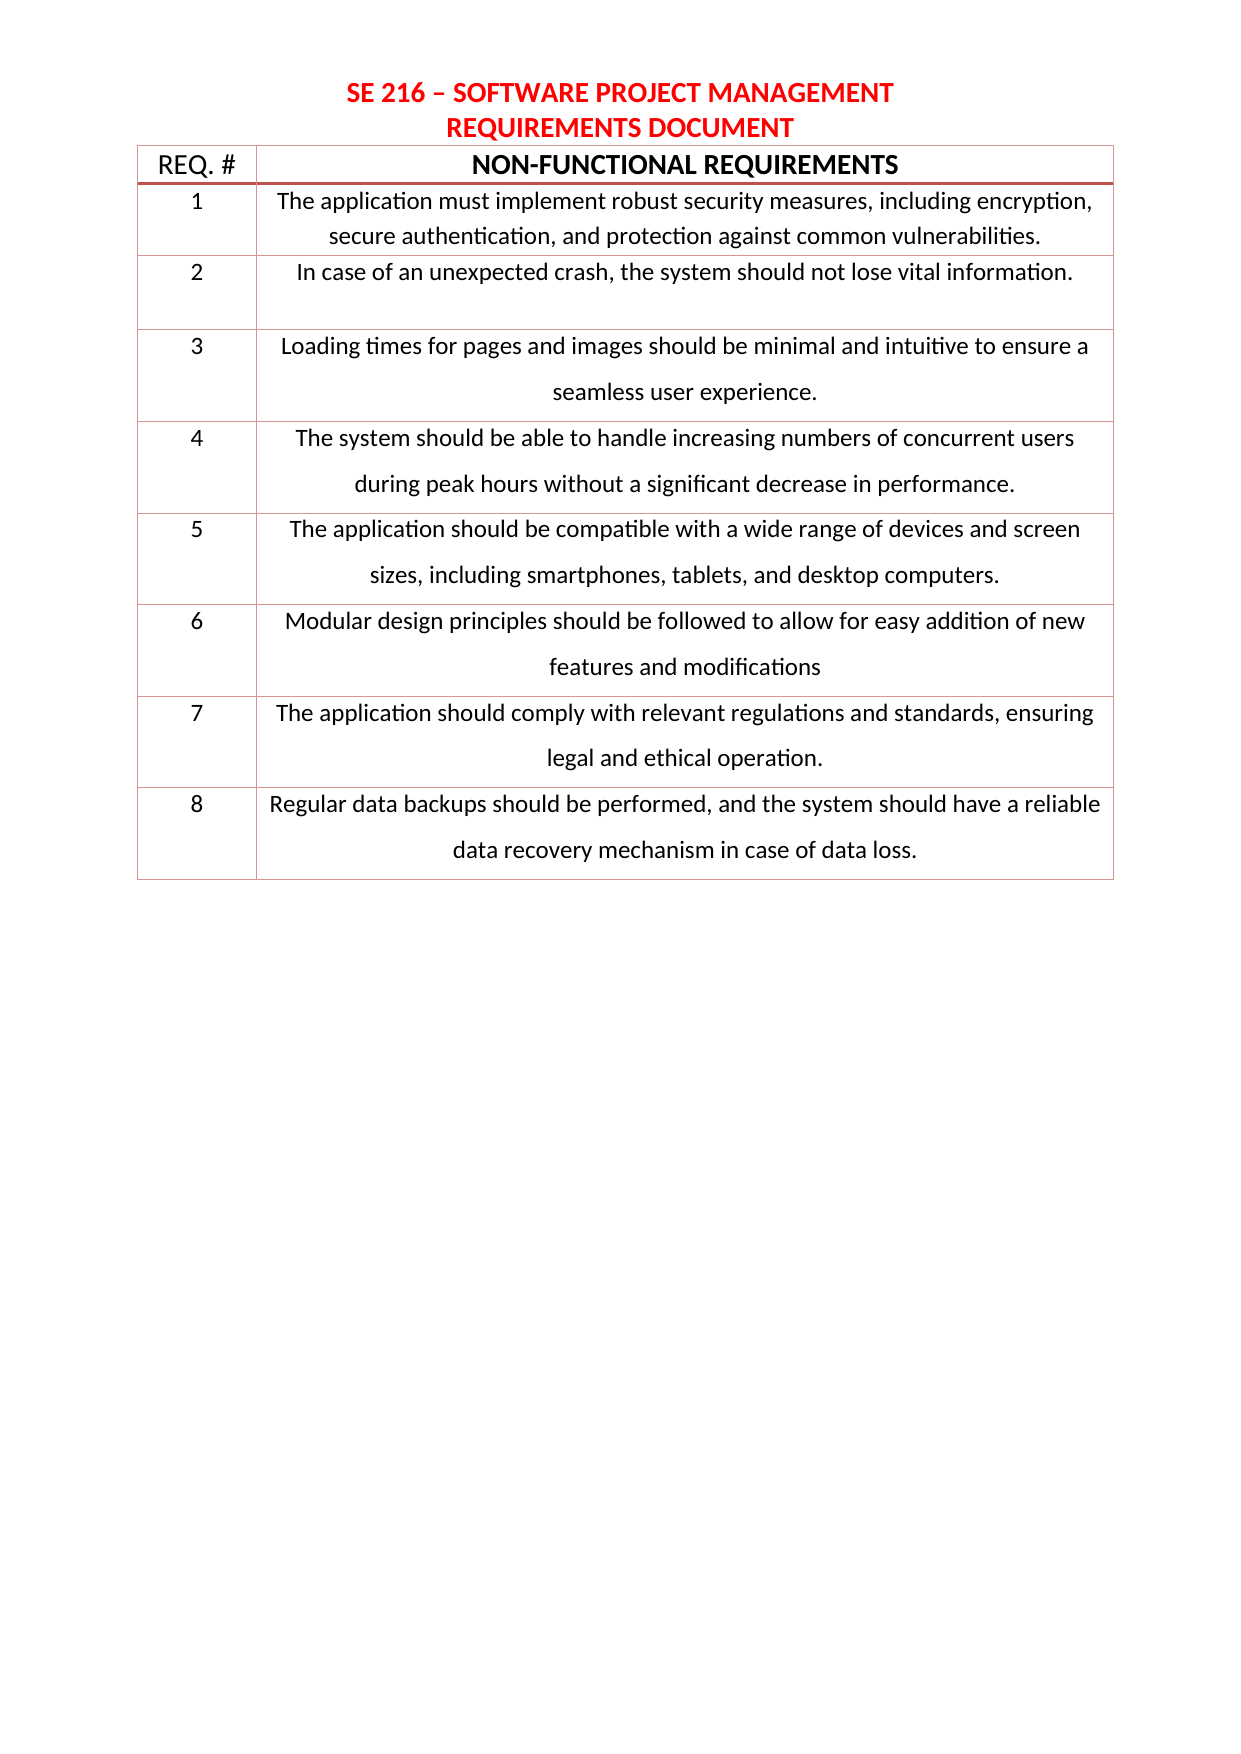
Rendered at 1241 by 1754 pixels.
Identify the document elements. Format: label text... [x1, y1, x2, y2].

table_cell In case of an unexpected crash, the system should not lose vital information. [257, 256, 1113, 329]
table_cell 8 [138, 788, 256, 879]
table_cell Modular design principles should be followed to allow for easy addition of new features and modifications [257, 605, 1113, 696]
table_cell The system should be able to handle increasing numbers of concurrent users during peak hours without a significant decrease in performance. [257, 422, 1113, 512]
table_cell 5 [138, 514, 256, 604]
table_cell 3 [138, 330, 256, 421]
table_cell NON-FUNCTIONAL REQUIREMENTS [257, 146, 1113, 182]
table_cell 2 [138, 256, 256, 329]
table_cell 1 [138, 185, 256, 255]
table_cell 4 [138, 422, 256, 512]
table_cell Regular data backups should be performed, and the system should have a reliable data recovery mechanism in case of data loss. [257, 788, 1113, 879]
table_cell 7 [138, 697, 256, 787]
table_cell REQ. # [138, 146, 256, 182]
table_cell The application must implement robust security measures, including encryption, secure authentication, and protection against common vulnerabilities. [257, 185, 1113, 255]
table_cell 6 [138, 605, 256, 696]
table_cell The application should comply with relevant regulations and standards, ensuring legal and ethical operation. [257, 697, 1113, 787]
table_cell Loading times for pages and images should be minimal and intuitive to ensure a seamless user experience. [257, 330, 1113, 421]
table_cell The application should be compatible with a wide range of devices and screen sizes, including smartphones, tablets, and desktop computers. [257, 514, 1113, 604]
